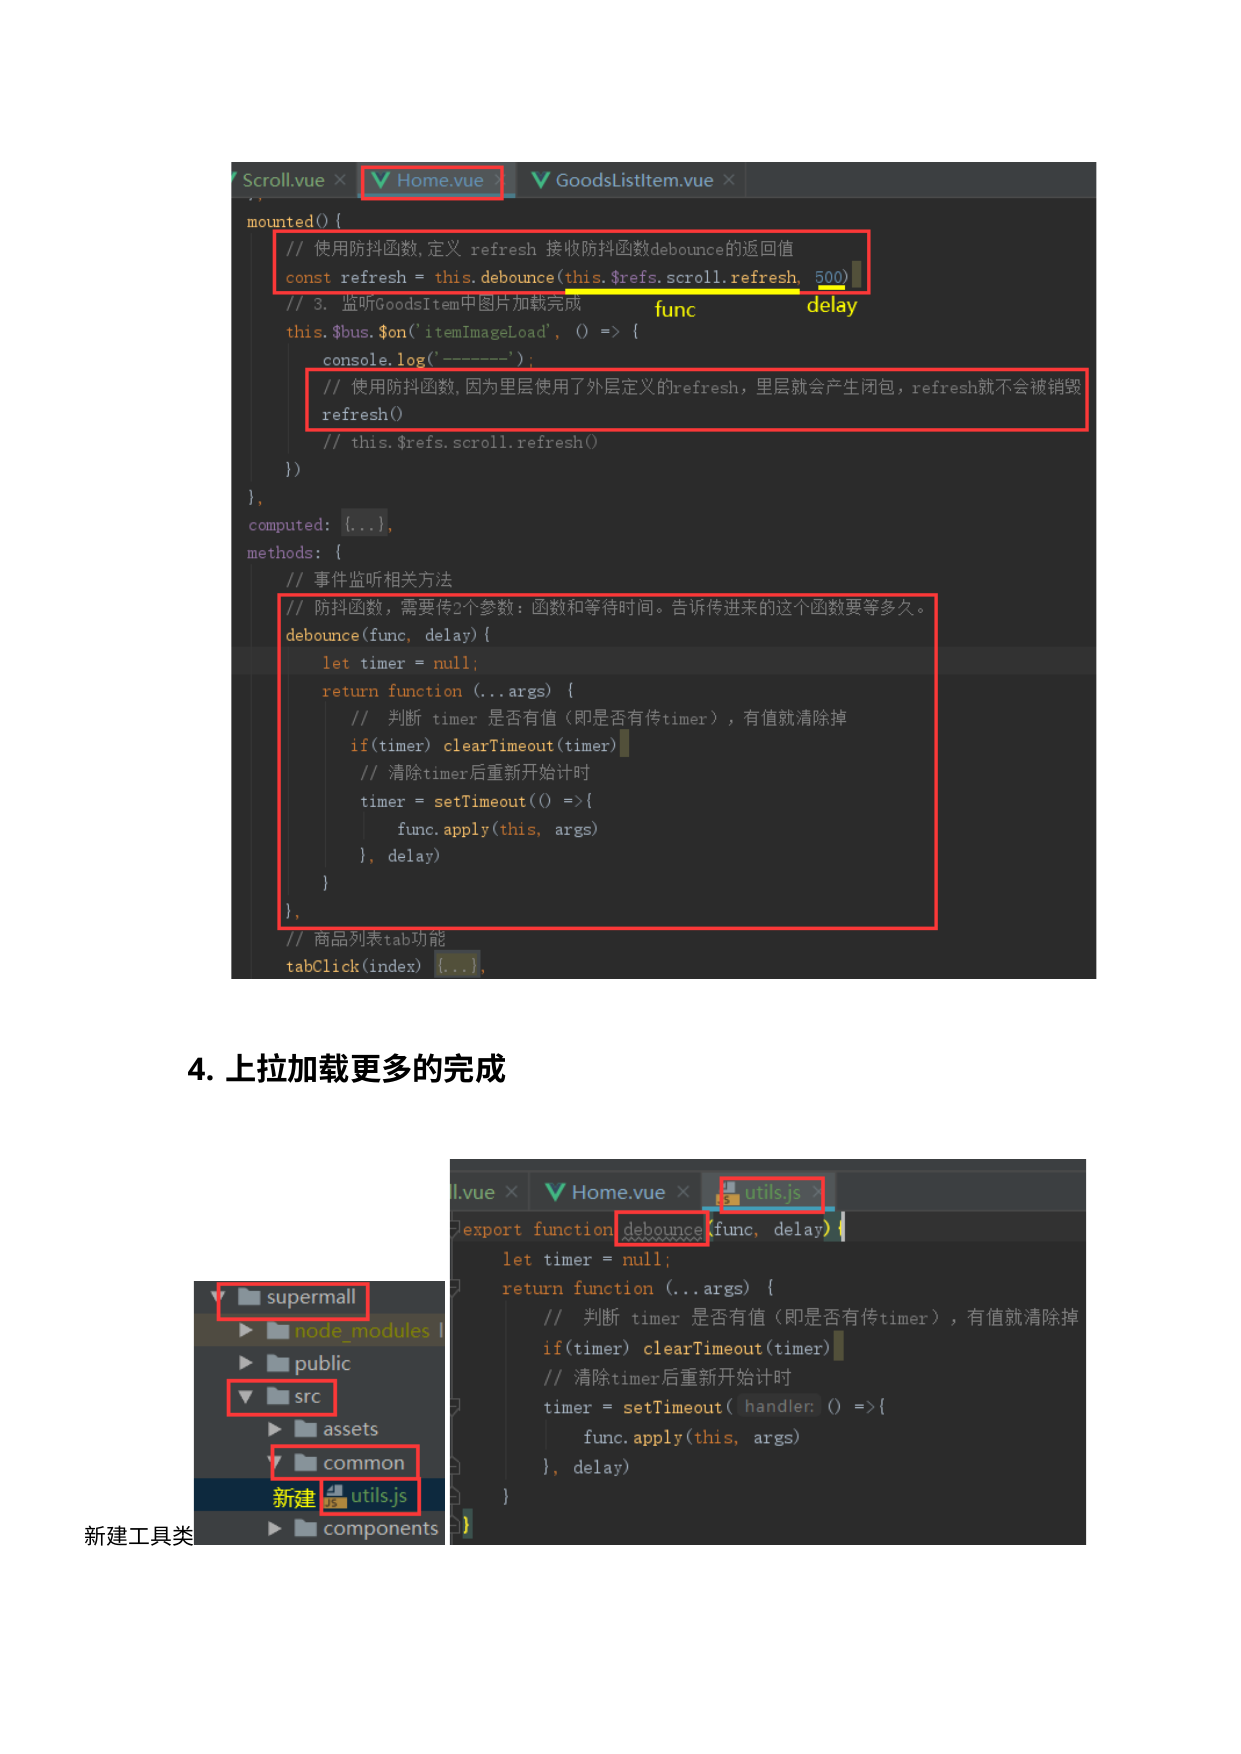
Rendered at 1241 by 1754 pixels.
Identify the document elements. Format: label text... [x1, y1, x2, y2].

subtitle 上拉加载更多的完成 [187, 1034, 1053, 1099]
picture [193, 1281, 445, 1545]
picture [449, 1159, 1087, 1545]
picture [231, 162, 1097, 979]
